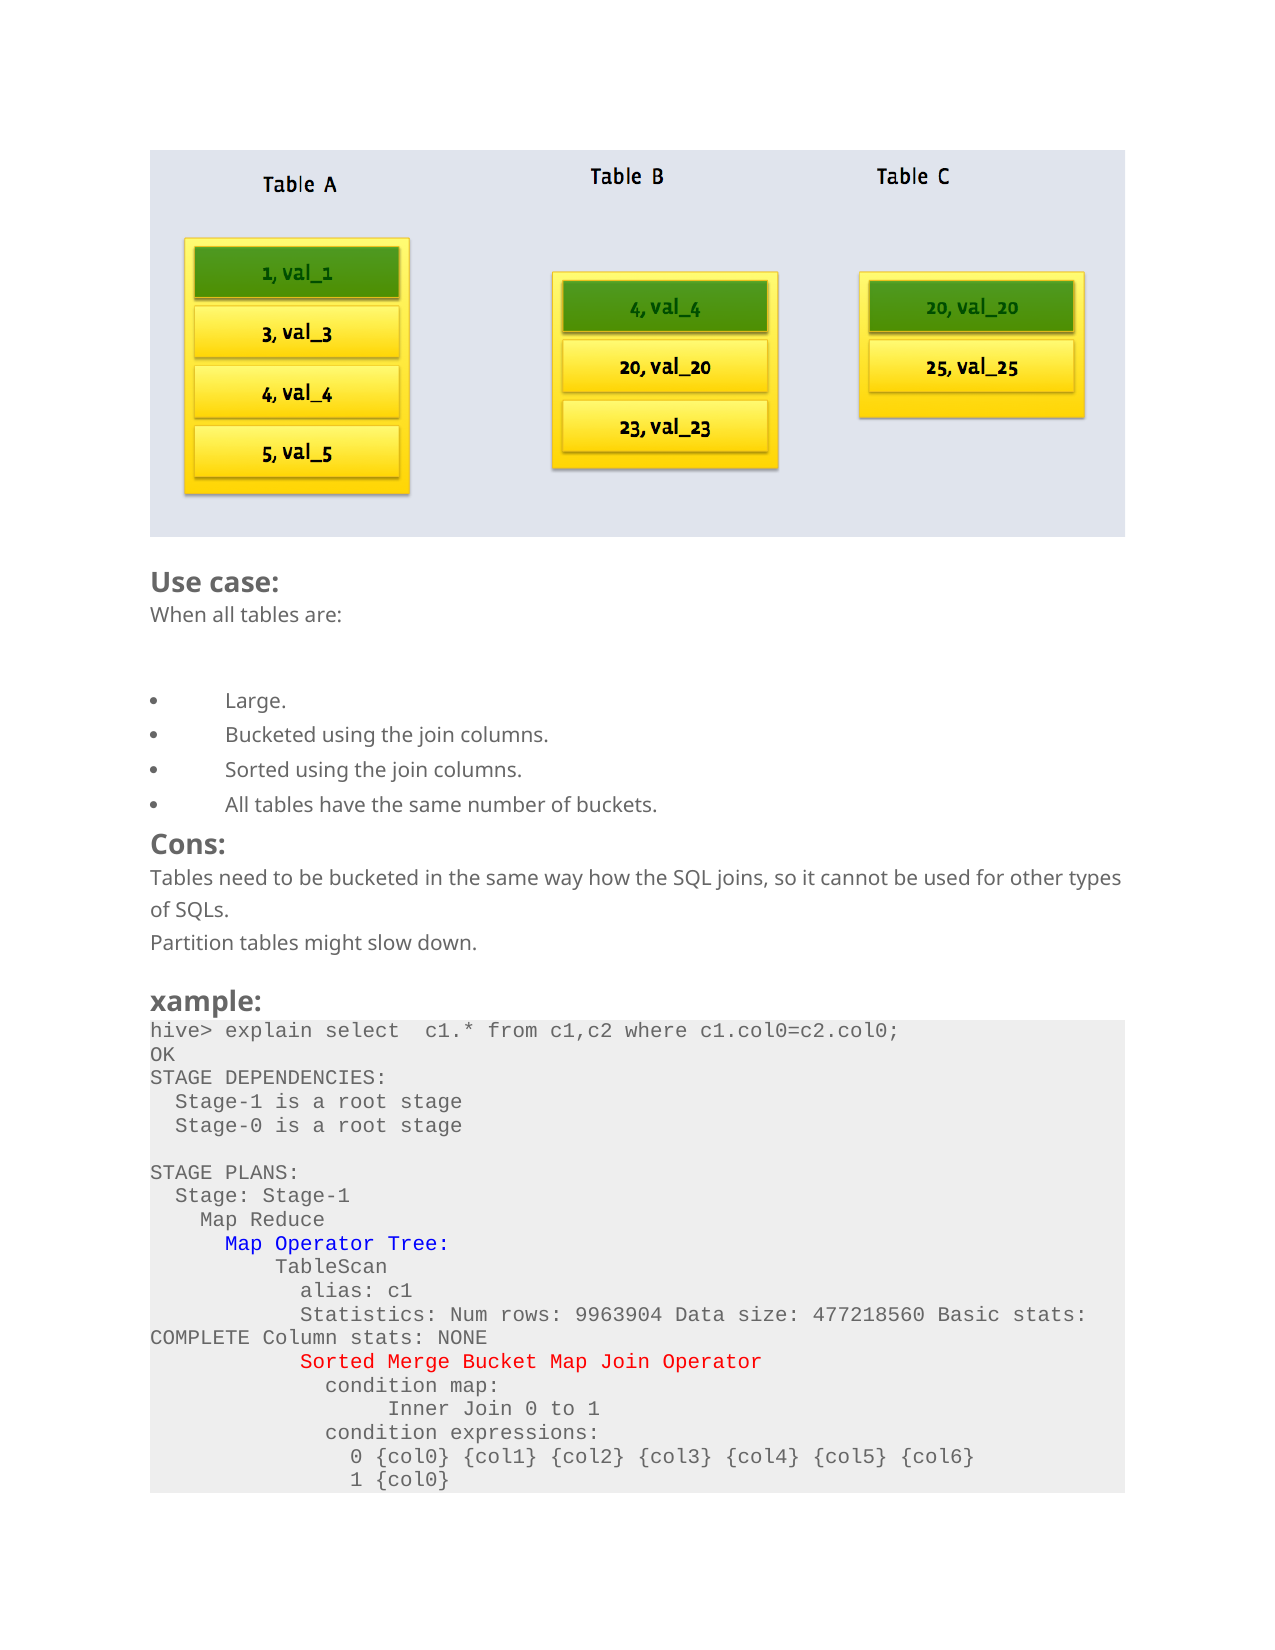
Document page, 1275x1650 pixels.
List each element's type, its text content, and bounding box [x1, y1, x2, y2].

text STAGE DEPENDENCIES: [150, 1067, 1125, 1091]
text Map Reduce [150, 1209, 1125, 1233]
list Bucketed using the join columns. [150, 721, 1125, 749]
text When all tables are: [150, 600, 1125, 661]
text Stage-0 is a root stage [150, 1114, 1125, 1138]
text STAGE PLANS: [150, 1162, 1125, 1186]
list Sorted using the join columns. [150, 755, 1125, 784]
subtitle Cons: [150, 825, 1125, 863]
text Map Operator Tree: [150, 1233, 1125, 1256]
text 0 {col0} {col1} {col2} {col3} {col4} {col5} {col6} [150, 1446, 1125, 1469]
text Sorted Merge Bucket Map Join Operator [150, 1351, 1125, 1375]
picture [150, 150, 1125, 537]
text hive> explain select c1.* from c1,c2 where c1.col0=c2.col0; [150, 1020, 1125, 1044]
text condition expressions: [150, 1422, 1125, 1446]
text TableScan [150, 1256, 1125, 1280]
text condition map: [150, 1375, 1125, 1398]
text Statistics: Num rows: 9963904 Data size: 477218560 Basic stats: COMPLETE Column stats: NONE [150, 1304, 1125, 1351]
list Large. [150, 686, 1125, 714]
text Inner Join 0 to 1 [150, 1398, 1125, 1422]
text Stage-1 is a root stage [150, 1091, 1125, 1114]
text OK [150, 1044, 1125, 1067]
list All tables have the same number of buckets. [150, 790, 1125, 818]
text Stage: Stage-1 [150, 1186, 1125, 1209]
subtitle Use case: [150, 562, 1125, 600]
text alias: c1 [150, 1280, 1125, 1304]
text Tables need to be bucketed in the same way how the SQL joins, so it cannot be used for other types of SQLs. Partition tables might slow down. [150, 863, 1125, 957]
text xample: [150, 982, 1125, 1020]
text 1 {col0} [150, 1469, 1125, 1493]
